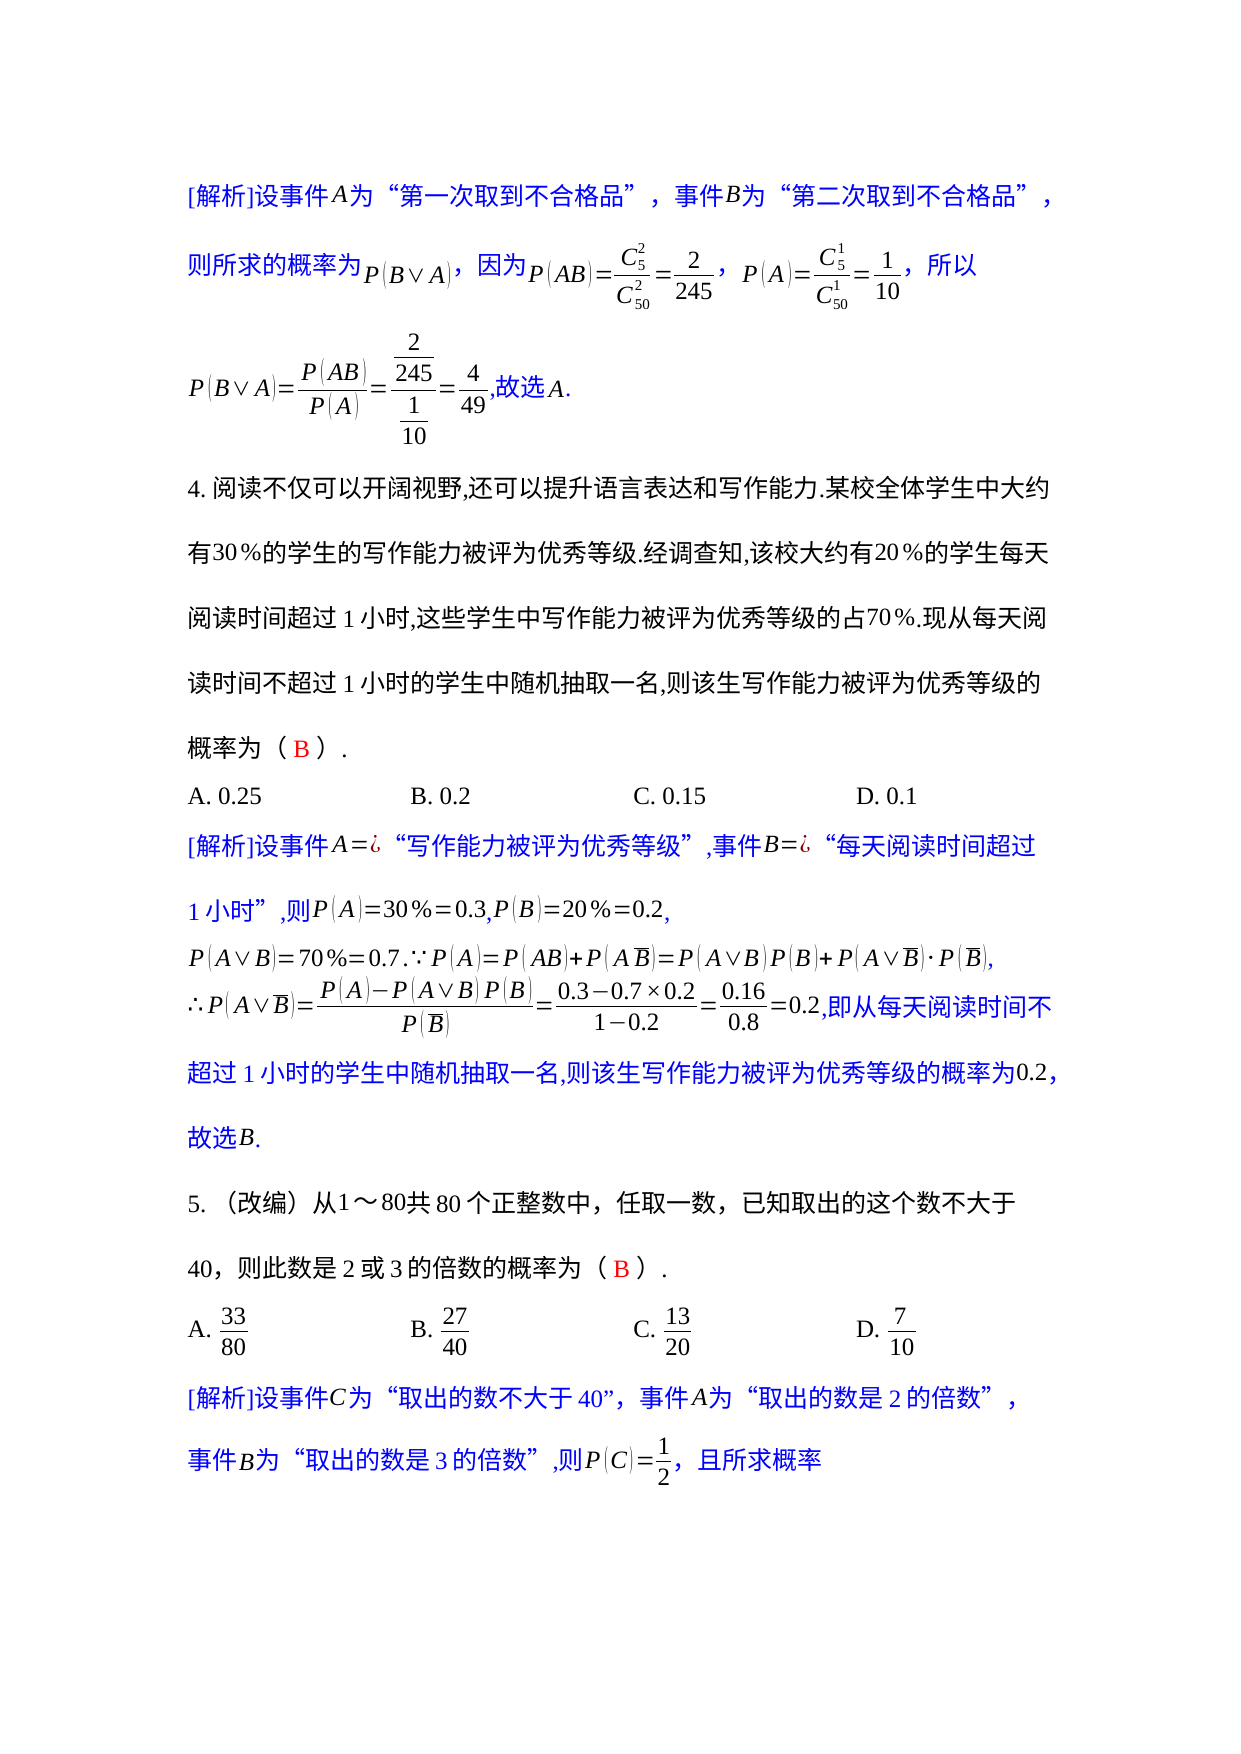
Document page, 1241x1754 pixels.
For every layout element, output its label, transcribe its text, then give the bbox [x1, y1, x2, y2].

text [187, 1364, 1053, 1494]
text 5. （改编）从共80个正整数中，任取一数，已知取出的这个数不大于40，则此数是2或3的倍数的概率为（ B ）. [187, 1169, 1053, 1299]
text [解析]设事件“写作能力被评为优秀等级”,事件“每天阅读时间超过1小时”,则,,,,即从每天阅读时间不超过1小时的学生中随机抽取一名,则该生写作能力被评为优秀等级的概率为，故选. [187, 812, 1053, 1169]
text [解析]设事件 为“第一次取到不合格品”，事件 为“第二次取到不合格品”，则所求的概率为，因为，，所以,故选. [187, 162, 1053, 454]
text A. B. C. D. [187, 1299, 1053, 1364]
text A. 0.25 B. 0.2 C. 0.15 D. 0.1 [187, 779, 1053, 812]
text 4. 阅读不仅可以开阔视野,还可以提升语言表达和写作能力.某校全体学生中大约有的学生的写作能力被评为优秀等级.经调查知,该校大约有的学生每天阅读时间超过1小时,这些学生中写作能力被评为优秀等级的占.现从每天阅读时间不超过1小时的学生中随机抽取一名,则该生写作能力被评为优秀等级的概率为（ B ）. [187, 454, 1053, 779]
